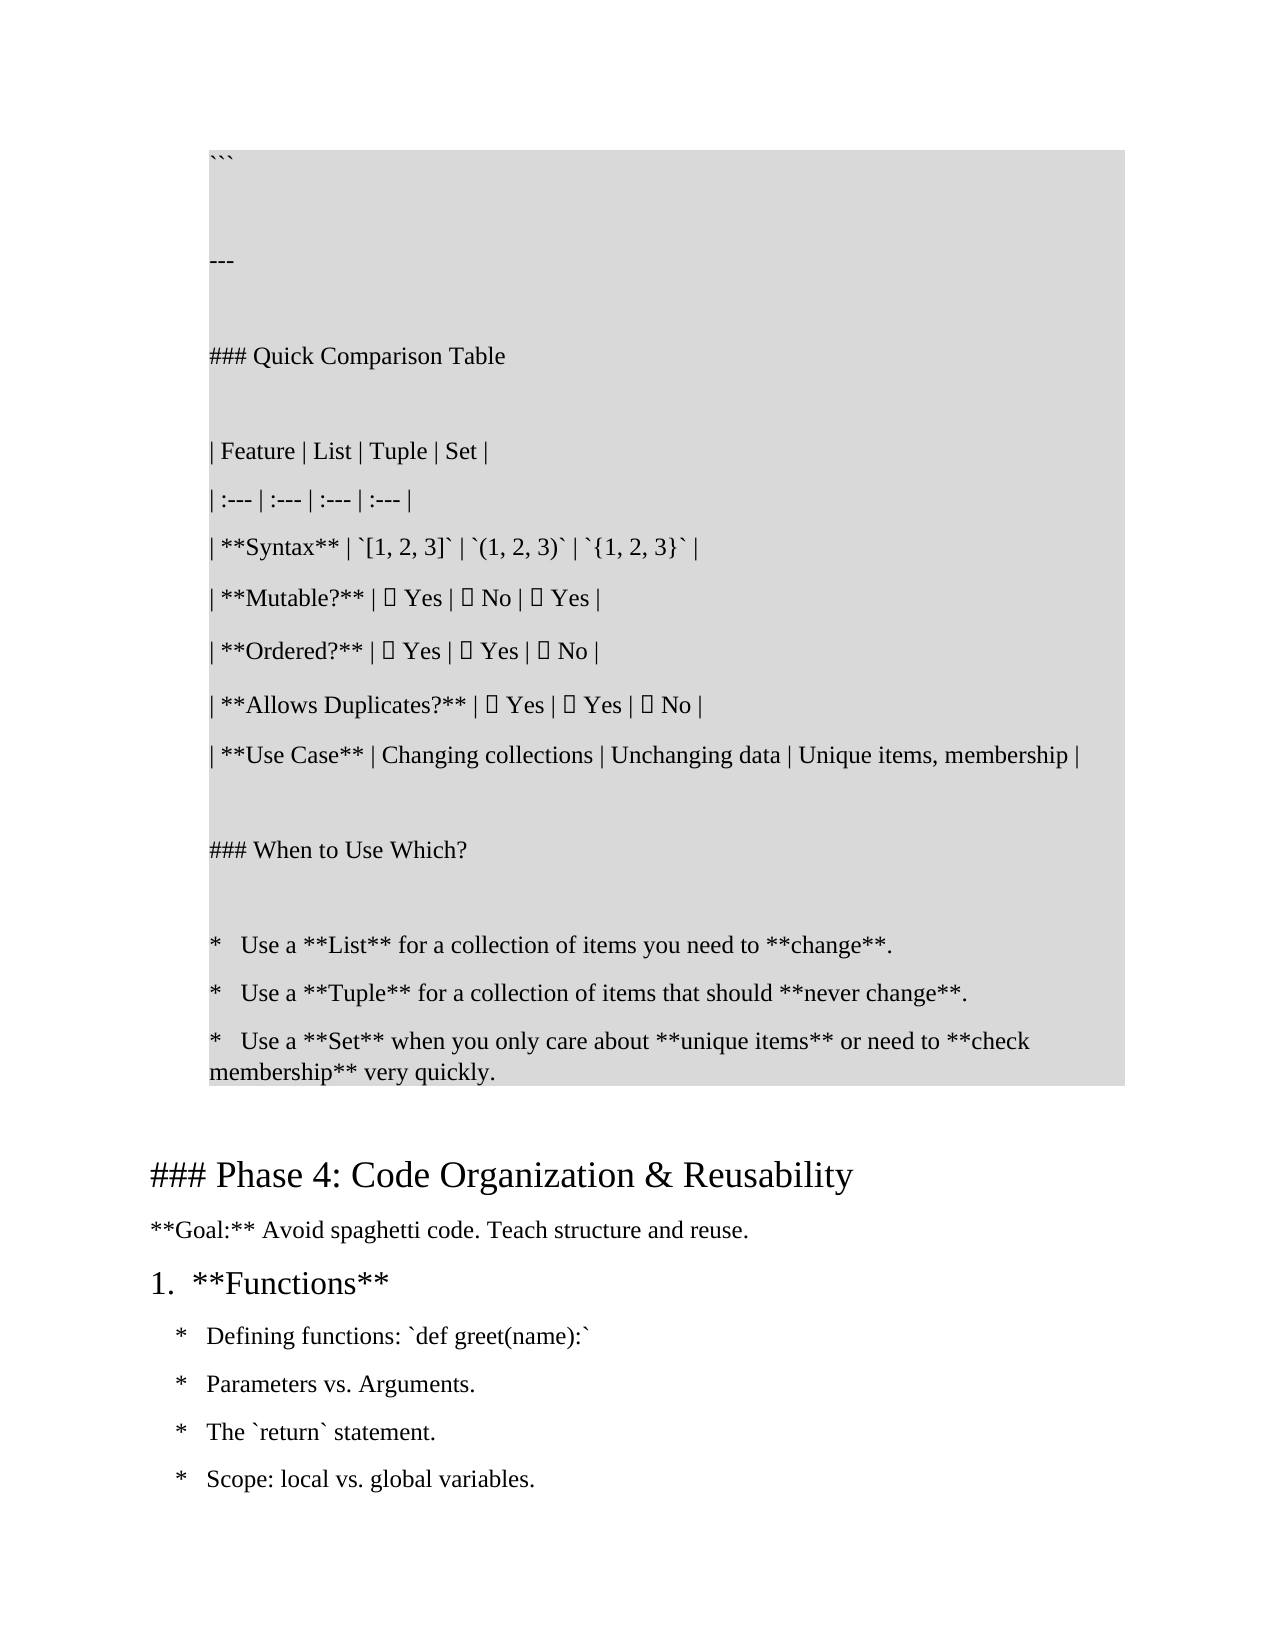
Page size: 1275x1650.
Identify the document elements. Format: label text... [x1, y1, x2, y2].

text * Parameters vs. Arguments. [150, 1369, 1125, 1398]
text --- [209, 245, 1125, 274]
text | :--- | :--- | :--- | :--- | [209, 484, 1125, 513]
text ### Quick Comparison Table [209, 341, 1125, 369]
text | **Allows Duplicates?** | ✅ Yes | ✅ Yes | ❌ No | [209, 686, 1125, 720]
text * Scope: local vs. global variables. [150, 1464, 1125, 1493]
text * Use a **Tuple** for a collection of items that should **never change**. [209, 978, 1125, 1007]
subtitle 1. **Functions** [150, 1263, 1125, 1302]
text * Use a **List** for a collection of items you need to **change**. [209, 931, 1125, 959]
subtitle ### Phase 4: Code Organization & Reusability [150, 1152, 1125, 1196]
text **Goal:** Avoid spaghetti code. Teach structure and reuse. [150, 1216, 1125, 1244]
text | **Mutable?** | ✅ Yes | ❌ No | ✅ Yes | [209, 579, 1125, 613]
text | **Ordered?** | ✅ Yes | ✅ Yes | ❌ No | [209, 633, 1125, 667]
text | **Syntax** | `[1, 2, 3]` | `(1, 2, 3)` | `{1, 2, 3}` | [209, 532, 1125, 560]
text * The `return` statement. [150, 1417, 1125, 1446]
text * Defining functions: `def greet(name):` [150, 1321, 1125, 1350]
text ### When to Use Which? [209, 835, 1125, 864]
text | Feature | List | Tuple | Set | [209, 436, 1125, 465]
text ``` [209, 150, 1125, 179]
text * Use a **Set** when you only care about **unique items** or need to **check membership** very quickly. [209, 1026, 1125, 1086]
text | **Use Case** | Changing collections | Unchanging data | Unique items, membership | [209, 740, 1125, 768]
